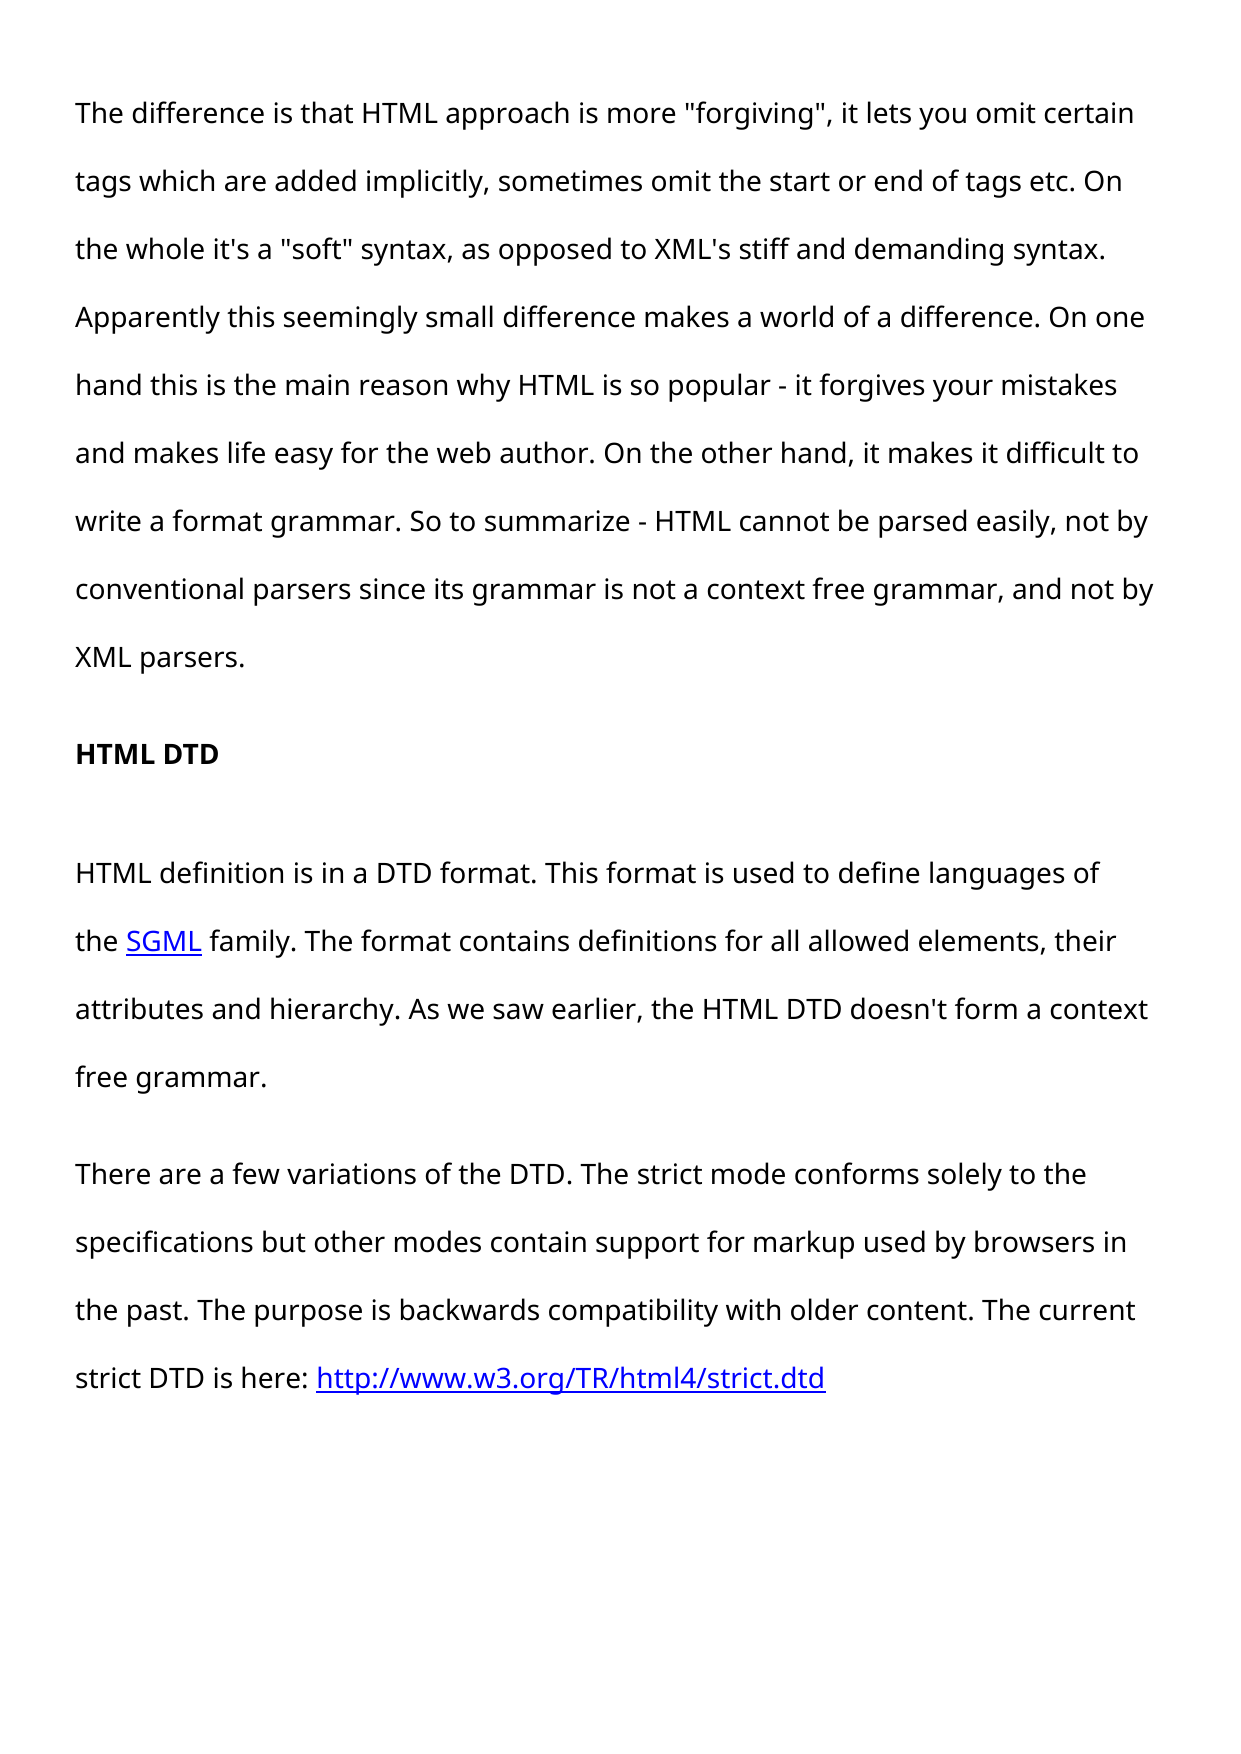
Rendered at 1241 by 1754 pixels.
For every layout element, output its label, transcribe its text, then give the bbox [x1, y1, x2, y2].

text HTML definition is in a DTD format. This format is used to define languages of the SGML family. The format contains definitions for all allowed elements, their attributes and hierarchy. As we saw earlier, the HTML DTD doesn't form a context free grammar. [75, 839, 1165, 1111]
text There are a few variations of the DTD. The strict mode conforms solely to the specifications but other modes contain support for markup used by browsers in the past. The purpose is backwards compatibility with older content. The current strict DTD is here: http://www.w3.org/TR/html4/strict.dtd [75, 1140, 1165, 1411]
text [75, 79, 1165, 690]
subtitle HTML DTD [75, 719, 1165, 787]
